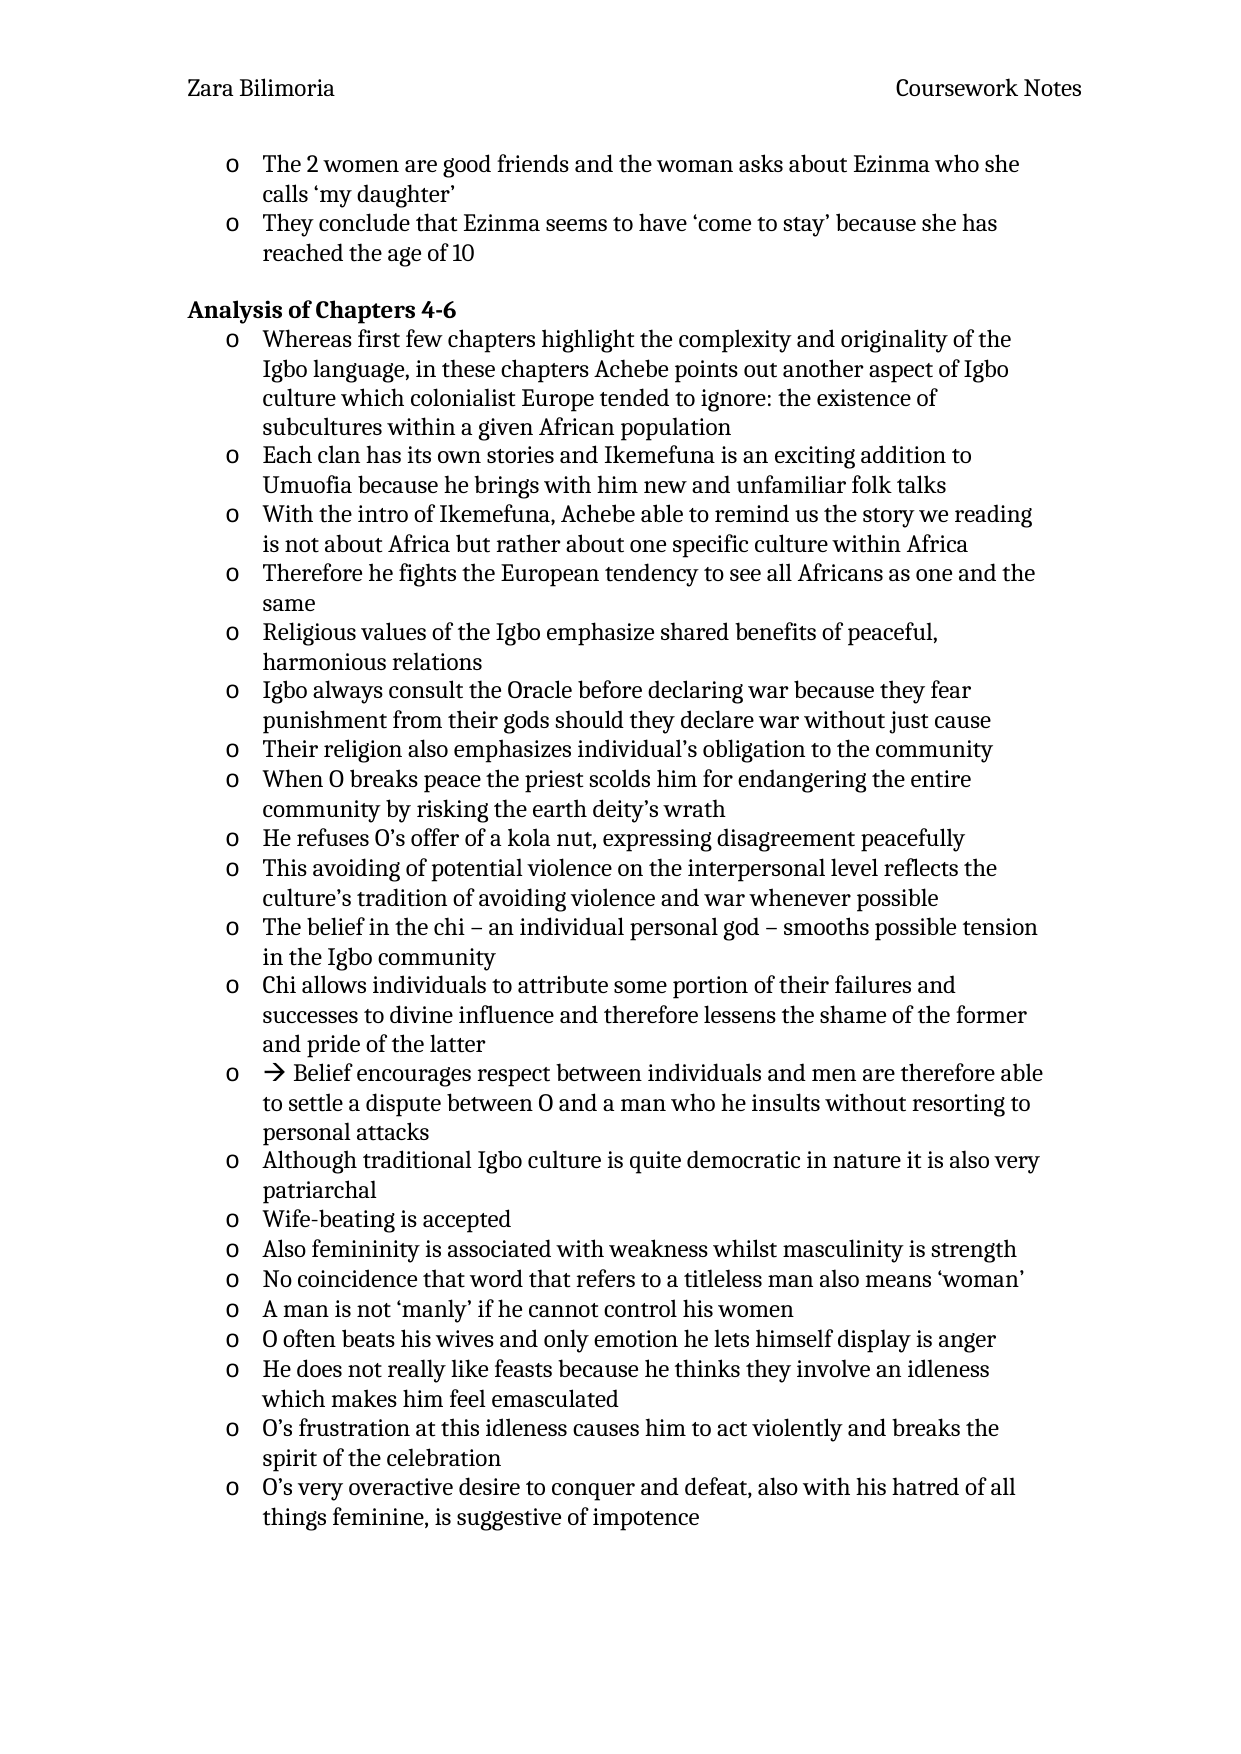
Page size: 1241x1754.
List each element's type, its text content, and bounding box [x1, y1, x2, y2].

list Wife-beating is accepted [225, 1205, 1053, 1235]
list O often beats his wives and only emotion he lets himself display is anger [225, 1325, 1053, 1355]
list A man is not ‘manly’ if he cannot control his women [225, 1295, 1053, 1325]
list Chi allows individuals to attribute some portion of their failures and successes to divine influence and therefore lessens the shame of the former and pride of the latter [225, 971, 1053, 1059]
text Analysis of Chapters 4-6 [187, 296, 1053, 325]
list No coincidence that word that refers to a titleless man also means ‘woman’ [225, 1265, 1053, 1295]
list When O breaks peace the priest scolds him for endangering the entire community by risking the earth deity’s wrath [225, 765, 1053, 824]
list This avoiding of potential violence on the interpersonal level reflects the culture’s tradition of avoiding violence and war whenever possible [225, 854, 1053, 912]
list Religious values of the Igbo emphasize shared benefits of peaceful, harmonious relations [225, 617, 1053, 676]
list O’s very overactive desire to conquer and defeat, also with his hatred of all things feminine, is suggestive of impotence [225, 1472, 1053, 1531]
list The 2 women are good friends and the woman asks about Ezinma who she calls ‘my daughter’ [225, 150, 1053, 209]
list Each clan has its own stories and Ikemefuna is an exciting addition to Umuofia because he brings with him new and unfamiliar folk talks [225, 441, 1053, 500]
list He does not really like feasts because he thinks they involve an idleness which makes him feel emasculated [225, 1355, 1053, 1414]
list Belief encourages respect between individuals and men are therefore able to settle a dispute between O and a man who he insults without resorting to personal attacks [225, 1059, 1053, 1146]
list Whereas first few chapters highlight the complexity and originality of the Igbo language, in these chapters Achebe points out another aspect of Igbo culture which colonialist Europe tended to ignore: the existence of subcultures within a given African population [225, 325, 1053, 441]
list Igbo always consult the Oracle before declaring war because they fear punishment from their gods should they declare war without just cause [225, 676, 1053, 735]
list O’s frustration at this idleness causes him to act violently and breaks the spirit of the celebration [225, 1414, 1053, 1472]
list Although traditional Igbo culture is quite democratic in nature it is also very patriarchal [225, 1146, 1053, 1205]
list Therefore he fights the European tendency to see all Africans as one and the same [225, 559, 1053, 617]
list He refuses O’s offer of a kola nut, expressing disagreement peacefully [225, 824, 1053, 854]
list Their religion also emphasizes individual’s obligation to the community [225, 735, 1053, 765]
list The belief in the chi – an individual personal god – smooths possible tension in the Igbo community [225, 912, 1053, 971]
list With the intro of Ikemefuna, Achebe able to remind us the story we reading is not about Africa but rather about one specific culture within Africa [225, 500, 1053, 559]
list Also femininity is associated with weakness whilst masculinity is strength [225, 1235, 1053, 1265]
list They conclude that Ezinma seems to have ‘come to stay’ because she has reached the age of 10 [225, 209, 1053, 267]
